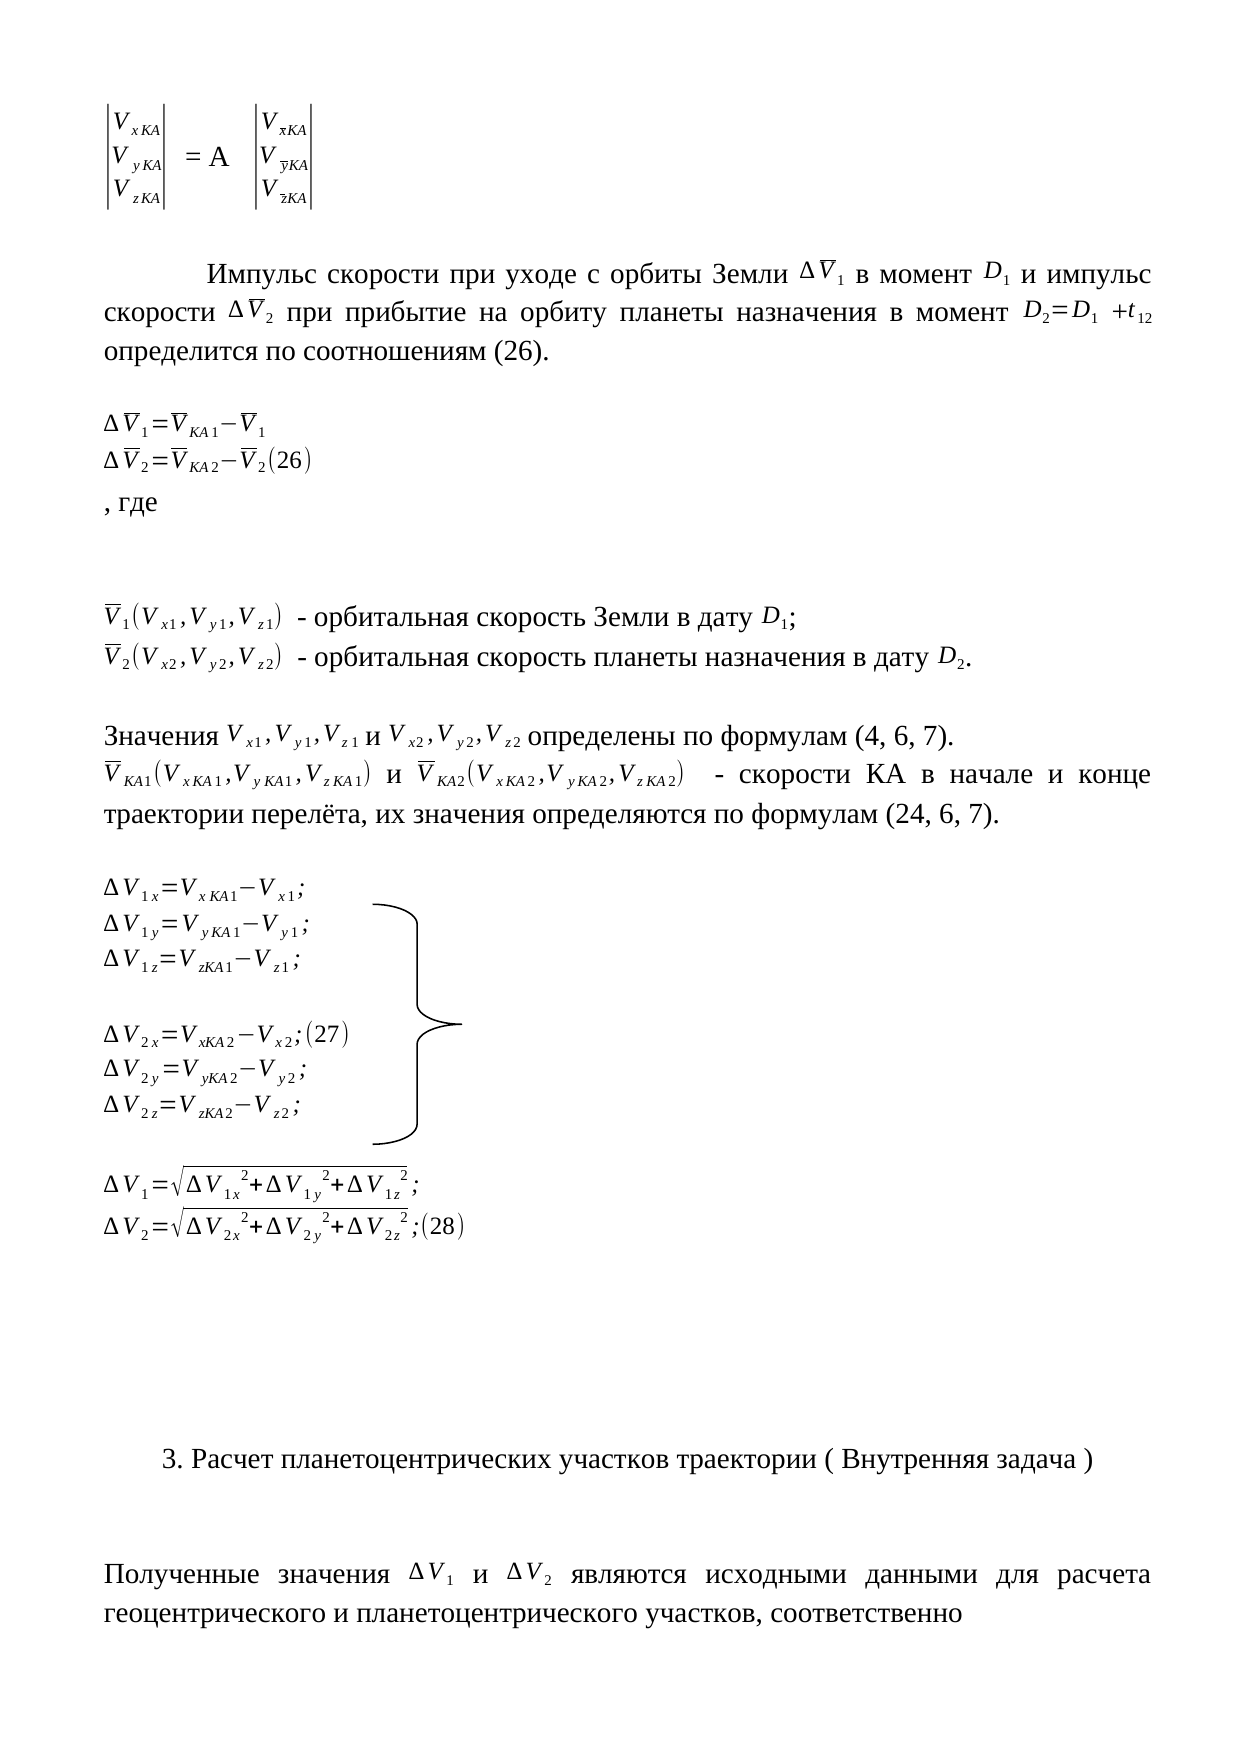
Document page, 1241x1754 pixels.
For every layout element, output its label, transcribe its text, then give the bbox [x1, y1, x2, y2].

text Импульс скорости при уходе с орбиты Земли в момент и импульс скорости при прибытие на орбиту планеты назначения в момент + определится по соотношениям (26). [103, 256, 1152, 366]
text - орбитальная скорость планеты назначения в дату . [103, 639, 1152, 674]
text Полученные значения и являются исходными данными для расчета геоцентрического и планетоцентрического участков, соответственно [103, 1556, 1152, 1628]
text = A [103, 102, 1152, 212]
text и - скорости КА в начале и конце траектории перелёта, их значения определяются по формулам (24, 6, 7). [103, 757, 1152, 830]
text , где [103, 484, 1152, 517]
text - орбитальная скорость Земли в дату ; [103, 599, 1152, 634]
text Значения и определены по формулам (4, 6, 7). [103, 718, 1152, 752]
text 3. Расчет планетоцентрических участков траектории ( Внутренняя задача ) [103, 1441, 1152, 1474]
